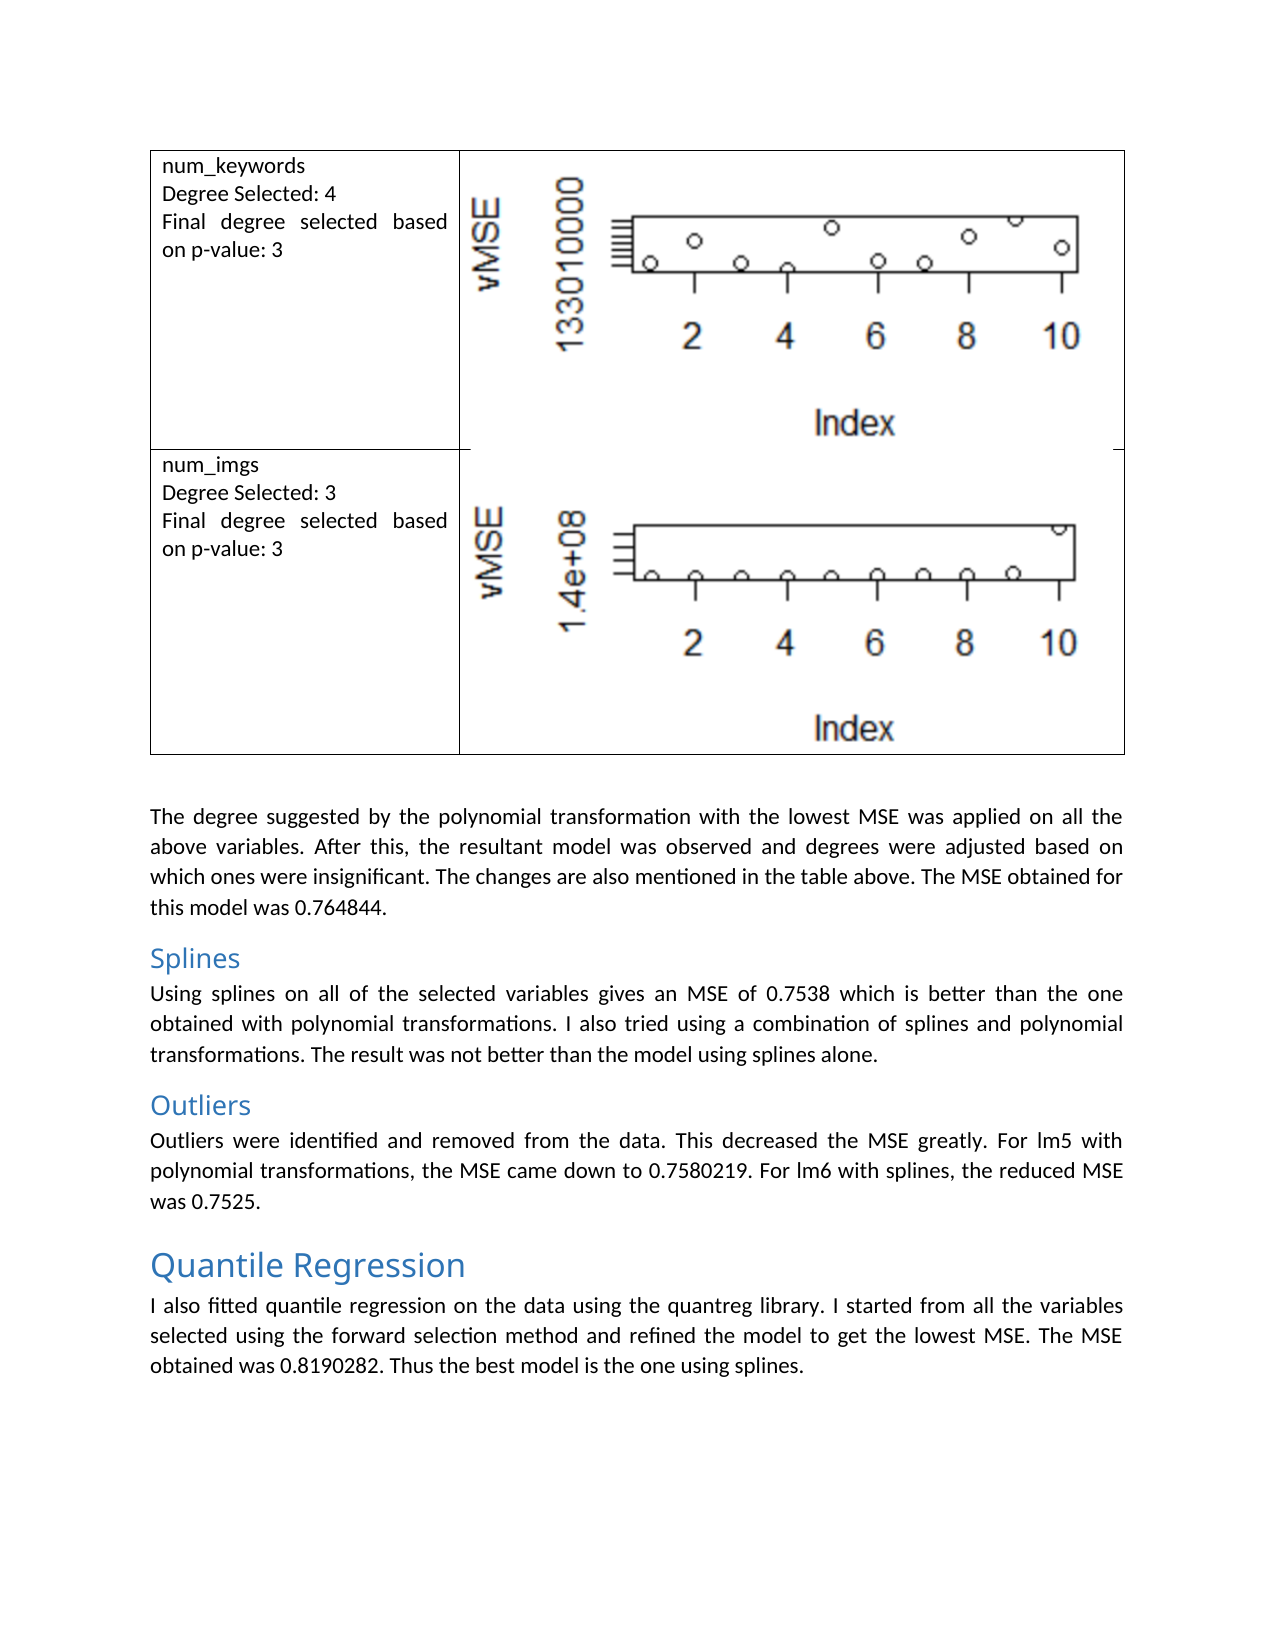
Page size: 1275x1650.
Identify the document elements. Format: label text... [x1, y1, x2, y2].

table_cell [460, 450, 470, 754]
subtitle Quantile Regression [150, 1242, 1125, 1287]
text The degree suggested by the polynomial transformation with the lowest MSE was applied on all the above variables. After this, the resultant model was observed and degrees were adjusted based on which ones were insignificant. The changes are also mentioned in the table above. The MSE obtained for this model was 0.764844. [150, 802, 1125, 921]
subtitle Outliers [150, 1087, 1125, 1123]
text Using splines on all of the selected variables gives an MSE of 0.7538 which is better than the one obtained with polynomial transformations. I also tried using a combination of splines and polynomial transformations. The result was not better than the model using splines alone. [150, 979, 1125, 1068]
table_cell [1114, 151, 1124, 449]
table_cell [460, 151, 470, 449]
picture [470, 151, 1114, 754]
table_cell num_keywords Degree Selected: 4 Final degree selected based on p-value: 3 [151, 151, 459, 449]
text Outliers were identified and removed from the data. This decreased the MSE greatly. For lm5 with polynomial transformations, the MSE came down to 0.7580219. For lm6 with splines, the reduced MSE was 0.7525. [150, 1126, 1125, 1215]
table_cell num_imgs Degree Selected: 3 Final degree selected based on p-value: 3 [151, 450, 459, 754]
text I also fitted quantile regression on the data using the quantreg library. I started from all the variables selected using the forward selection method and refined the model to get the lowest MSE. The MSE obtained was 0.8190282. Thus the best model is the one using splines. [150, 1291, 1125, 1379]
subtitle Splines [150, 939, 1125, 976]
table_cell [1114, 450, 1124, 754]
